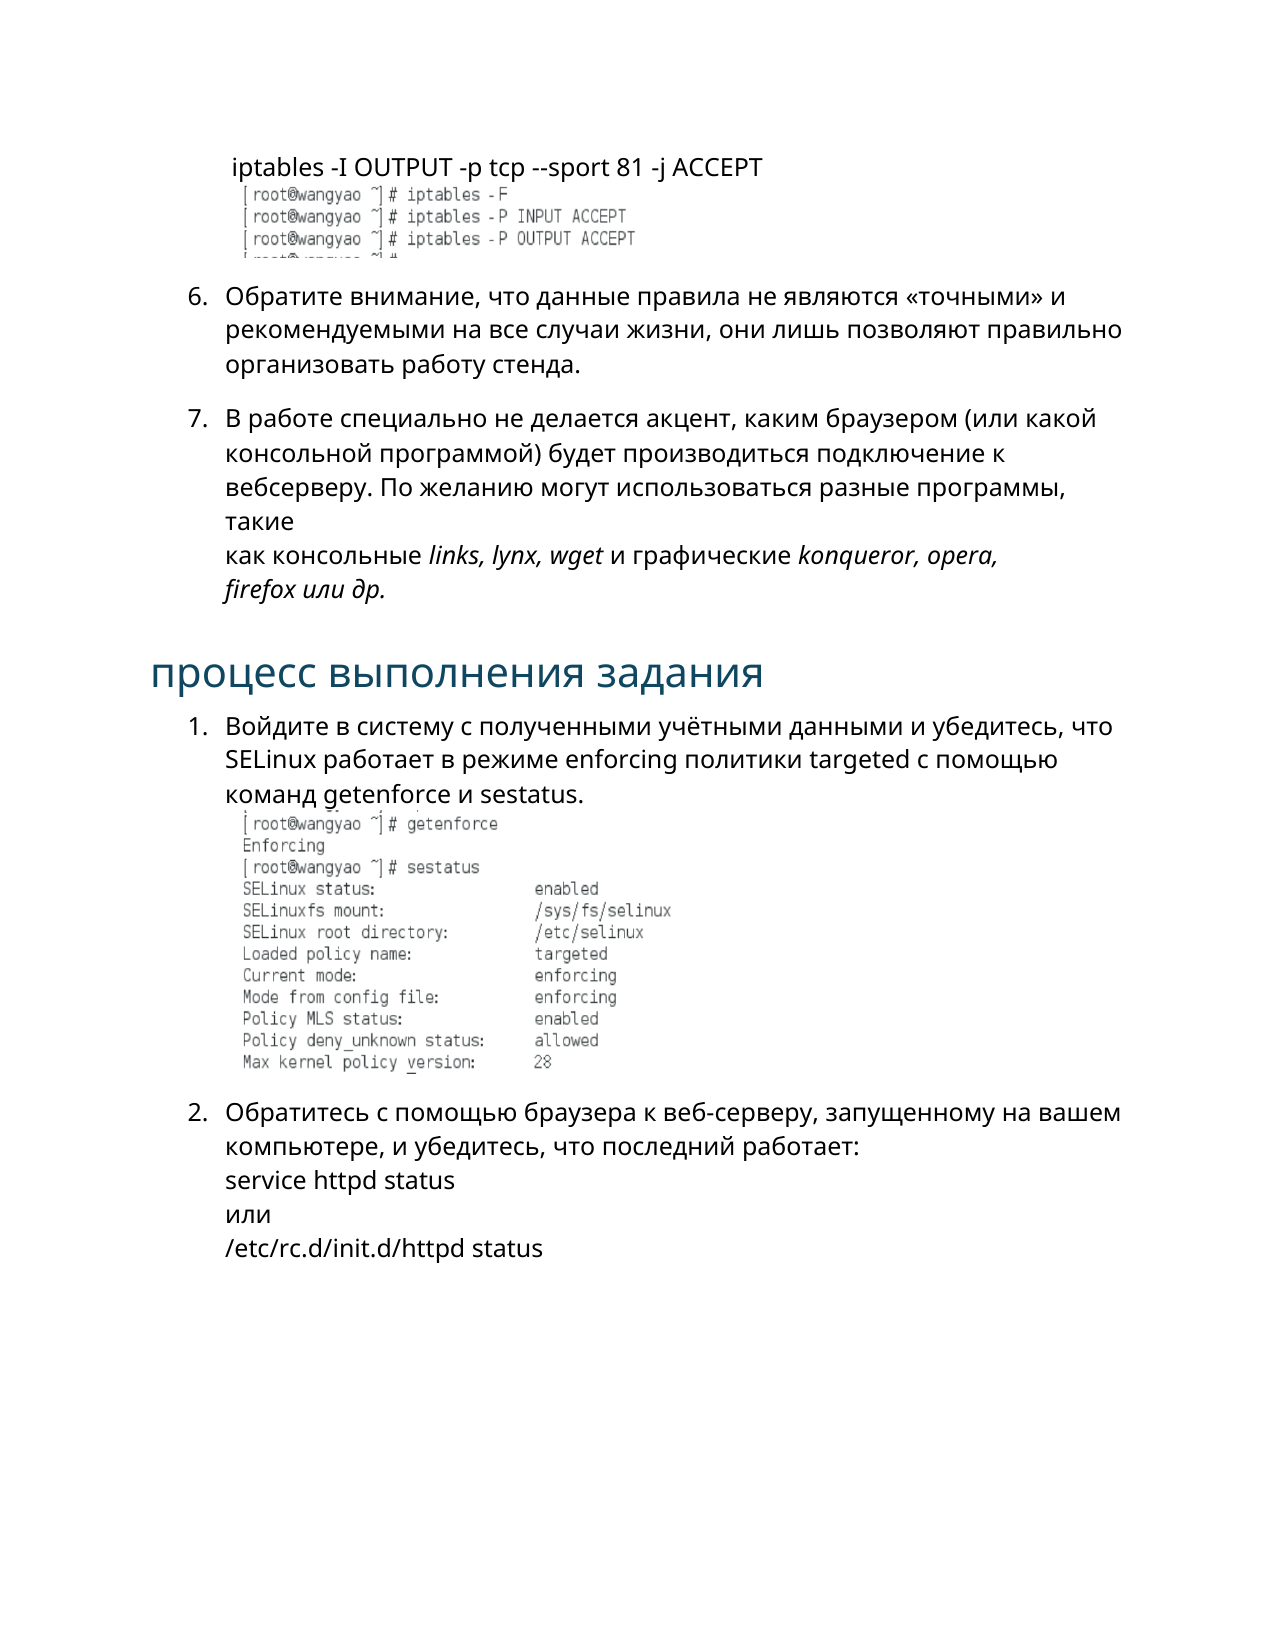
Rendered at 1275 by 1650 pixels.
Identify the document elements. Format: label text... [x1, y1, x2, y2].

picture [243, 810, 694, 1074]
picture [243, 184, 680, 258]
subtitle процесс выполнения задания [150, 643, 1125, 700]
list Обратите внимание, что данные правила не являются «точными» и рекомендуемыми на все случаи жизни, они лишь позволяют правильно организовать работу стенда. [187, 278, 1125, 380]
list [187, 1094, 1125, 1264]
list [187, 150, 1125, 257]
list В работе специально не делается акцент, каким браузером (или какой консольной программой) будет производиться подключение к вебсерверу. По желанию могут использоваться разные программы, такие как консольные links, lynx, wget и графические konqueror, opera, firefox или др. [187, 401, 1125, 606]
